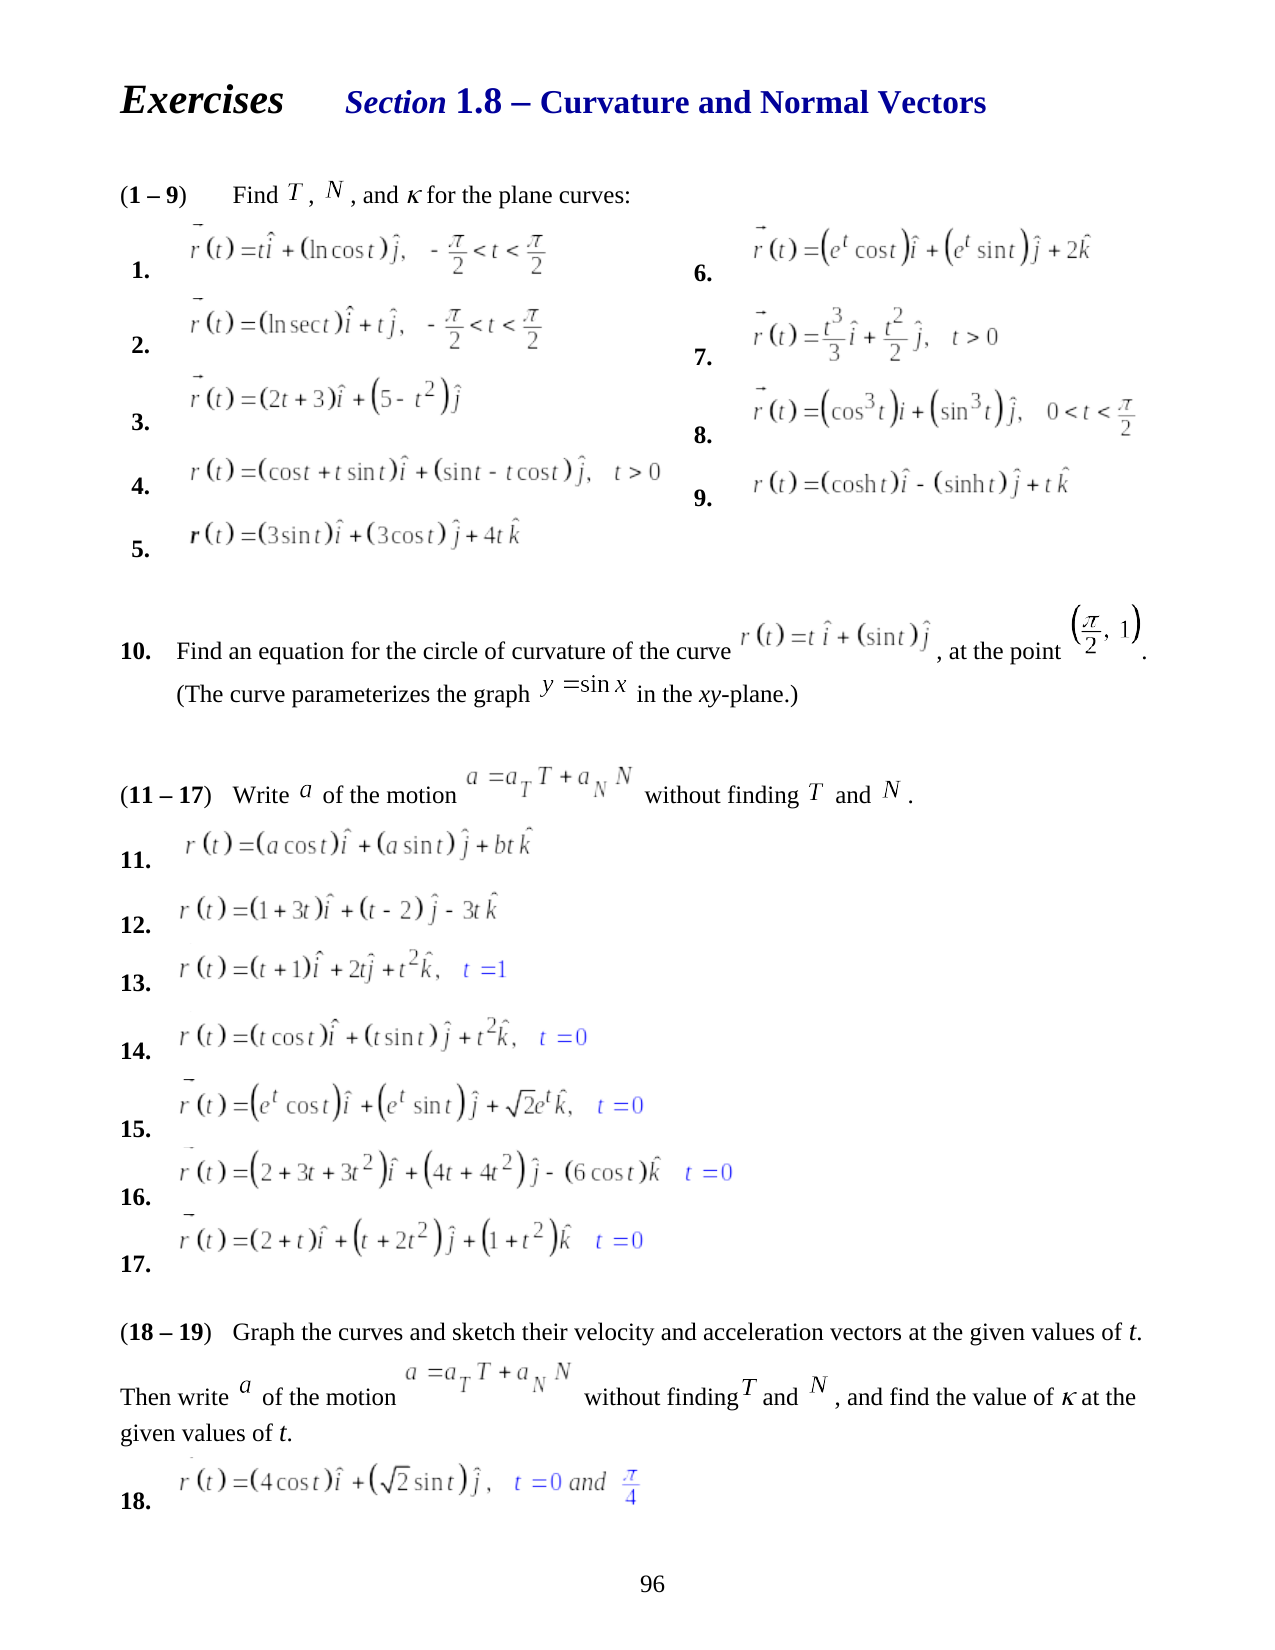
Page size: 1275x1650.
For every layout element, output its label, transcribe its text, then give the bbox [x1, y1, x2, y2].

table_header [683, 224, 1164, 578]
table_header [120, 224, 682, 578]
text (18 – 19) Graph the curves and sketch their velocity and acceleration vectors at the given values of t. Then write of the motion without findingand , and find the value of at the given values of t. [120, 1315, 1185, 1447]
text (1 – 9) Find , , and for the plane curves: [120, 168, 1185, 209]
text Exercises Section 1.8 – Curvature and Normal Vectors [120, 75, 1185, 123]
text (11 – 17) Write of the motion without finding and . [120, 755, 1185, 809]
list Find an equation for the circle of curvature of the curve , at the point . (The curve parameterizes the graph in the xy-plane.) [120, 602, 1185, 707]
